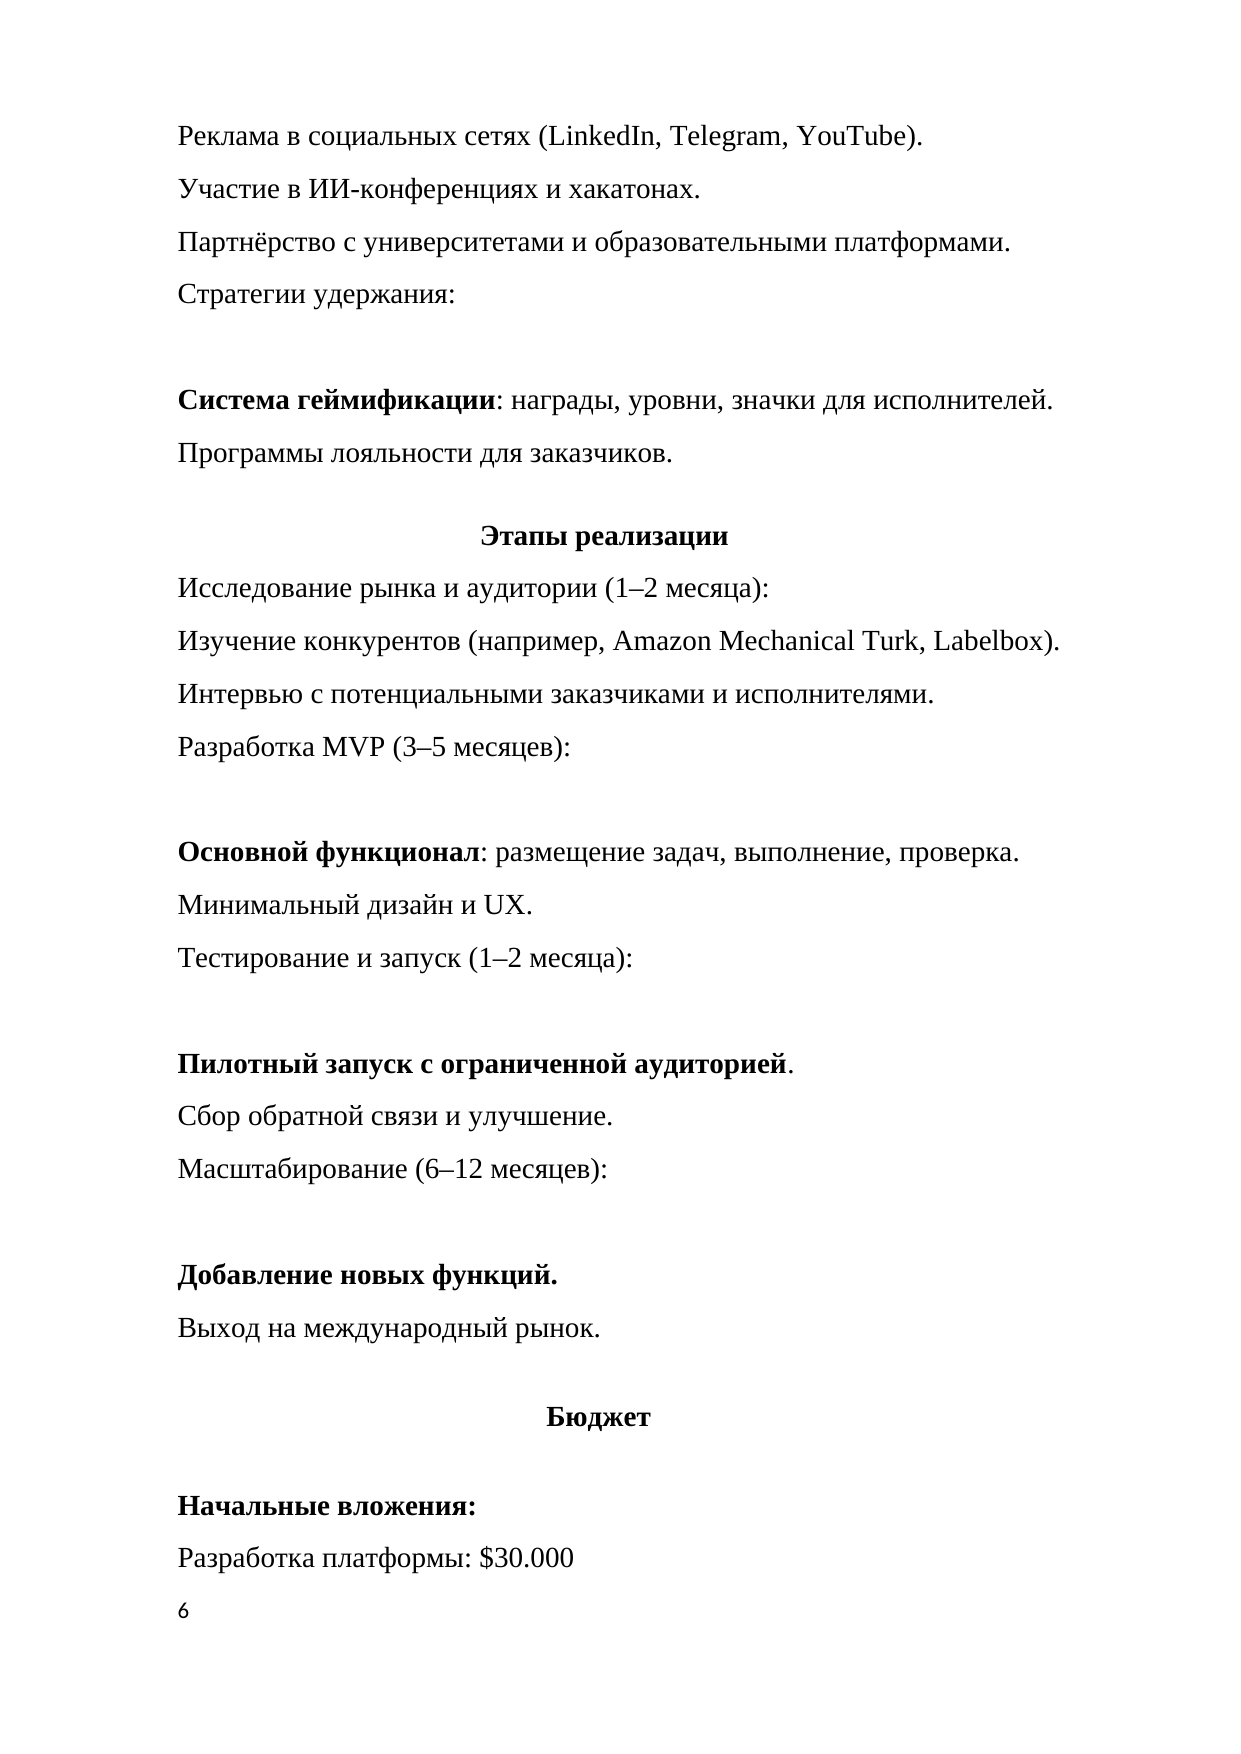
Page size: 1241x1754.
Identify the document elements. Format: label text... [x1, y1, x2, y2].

text Стратегии удержания: [177, 277, 1152, 310]
text Бюджет [546, 1363, 1152, 1432]
text Исследование рынка и аудитории (1–2 месяца): [177, 570, 1152, 604]
text Пилотный запуск с ограниченной аудиторией. [177, 1046, 1152, 1079]
text Масштабирование (6–12 месяцев): [177, 1151, 1152, 1185]
text Разработка MVP (3–5 месяцев): [177, 729, 1152, 762]
text Добавление новых функций. [177, 1257, 1152, 1291]
text Участие в ИИ-конференциях и хакатонах. [177, 171, 1152, 204]
text Разработка платформы: $30.000 [177, 1541, 1152, 1574]
text Сбор обратной связи и улучшение. [177, 1098, 1152, 1132]
text Партнёрство с университетами и образовательными платформами. [177, 224, 1152, 257]
text Тестирование и запуск (1–2 месяца): [177, 940, 1152, 974]
text Программы лояльности для заказчиков. [177, 435, 1152, 499]
text Реклама в социальных сетях (LinkedIn, Telegram, YouTube). [177, 118, 1152, 152]
text Изучение конкурентов (например, Amazon Mechanical Turk, Labelbox). [177, 623, 1152, 657]
text Основной функционал: размещение задач, выполнение, проверка. [177, 834, 1152, 868]
text Минимальный дизайн и UX. [177, 887, 1152, 921]
text Интервью с потенциальными заказчиками и исполнителями. [177, 676, 1152, 709]
text Система геймификации: награды, уровни, значки для исполнителей. [177, 382, 1152, 416]
text Выход на международный рынок. [177, 1310, 1152, 1343]
text Этапы реализации [472, 518, 1152, 551]
text Начальные вложения: [177, 1452, 1152, 1521]
